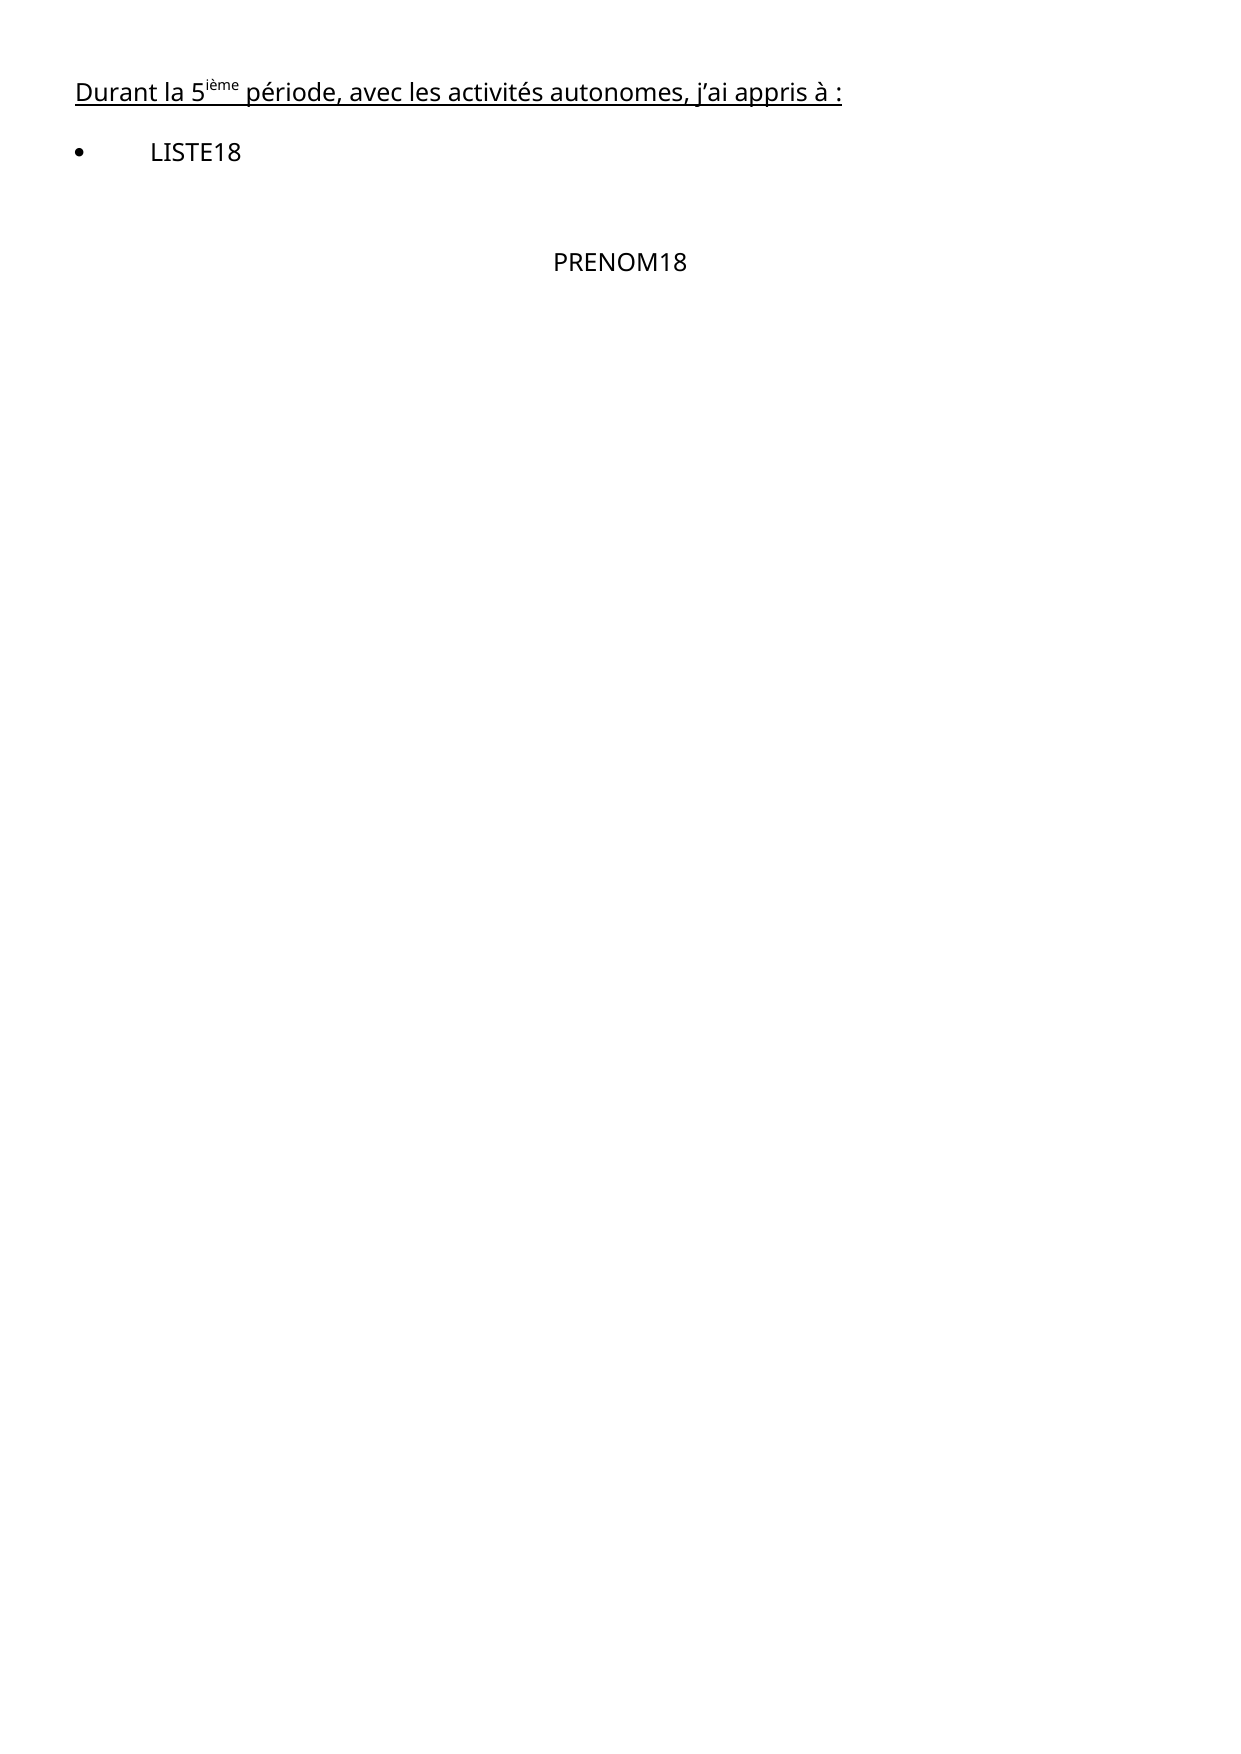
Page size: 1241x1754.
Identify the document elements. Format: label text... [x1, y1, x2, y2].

list LISTE18 [75, 135, 1165, 169]
text Durant la 5ième période, avec les activités autonomes, j’ai appris à : [75, 75, 1168, 109]
text PRENOM18 [75, 245, 1165, 279]
